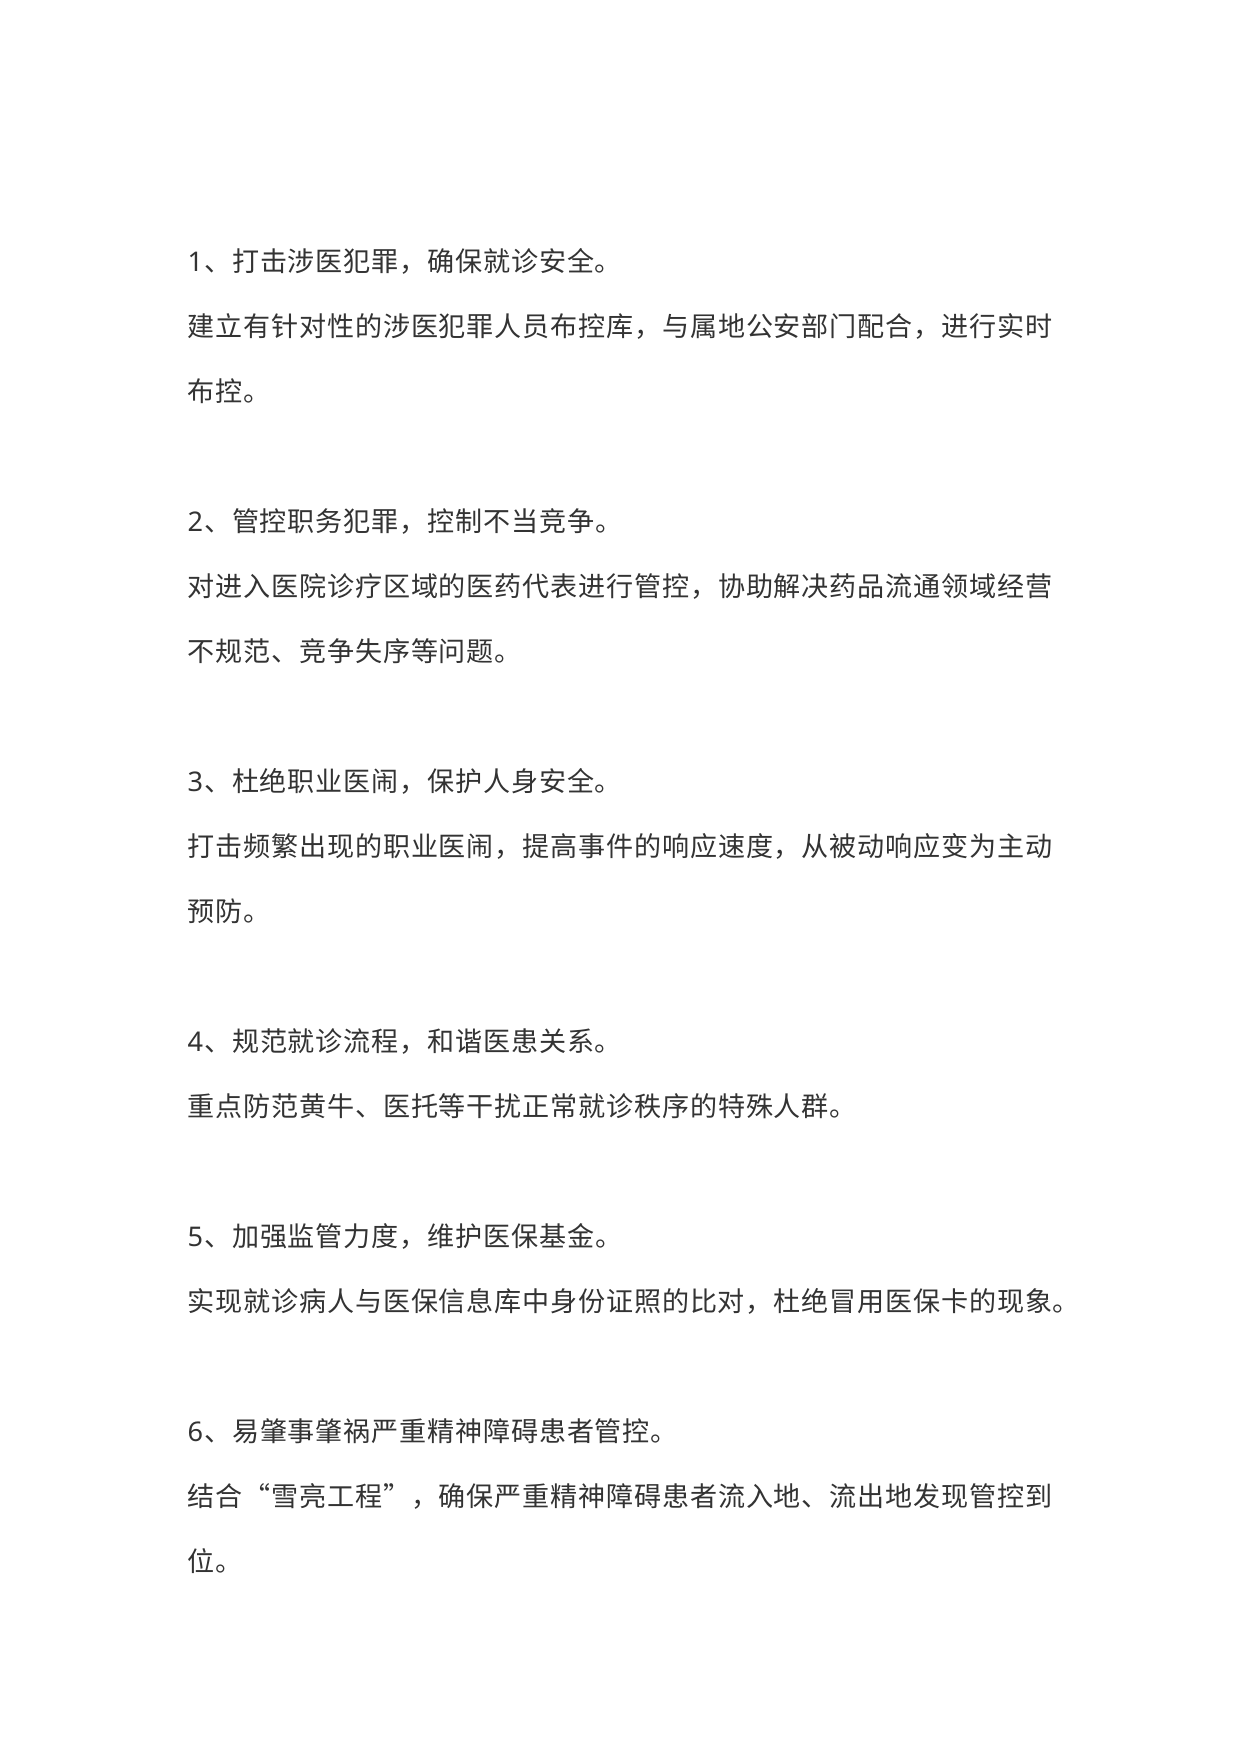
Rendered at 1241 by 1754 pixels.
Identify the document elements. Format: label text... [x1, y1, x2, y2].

text 对进入医院诊疗区域的医药代表进行管控，协助解决药品流通领域经营不规范、竞争失序等问题。 [187, 552, 1053, 682]
text 2、管控职务犯罪，控制不当竞争。 [187, 487, 1053, 552]
text 重点防范黄牛、医托等干扰正常就诊秩序的特殊人群。 [187, 1072, 1053, 1137]
text 6、易肇事肇祸严重精神障碍患者管控。 [187, 1397, 1053, 1462]
text 实现就诊病人与医保信息库中身份证照的比对，杜绝冒用医保卡的现象。 [187, 1267, 1053, 1332]
text 1、打击涉医犯罪，确保就诊安全。 [187, 227, 1053, 292]
text 5、加强监管力度，维护医保基金。 [187, 1202, 1053, 1267]
text 3、杜绝职业医闹，保护人身安全。 [187, 747, 1053, 812]
text 4、规范就诊流程，和谐医患关系。 [187, 1007, 1053, 1072]
text 打击频繁出现的职业医闹，提高事件的响应速度，从被动响应变为主动预防。 [187, 812, 1053, 942]
text 结合“雪亮工程”，确保严重精神障碍患者流入地、流出地发现管控到位。 [187, 1462, 1053, 1592]
text 建立有针对性的涉医犯罪人员布控库，与属地公安部门配合，进行实时布控。 [187, 292, 1053, 422]
